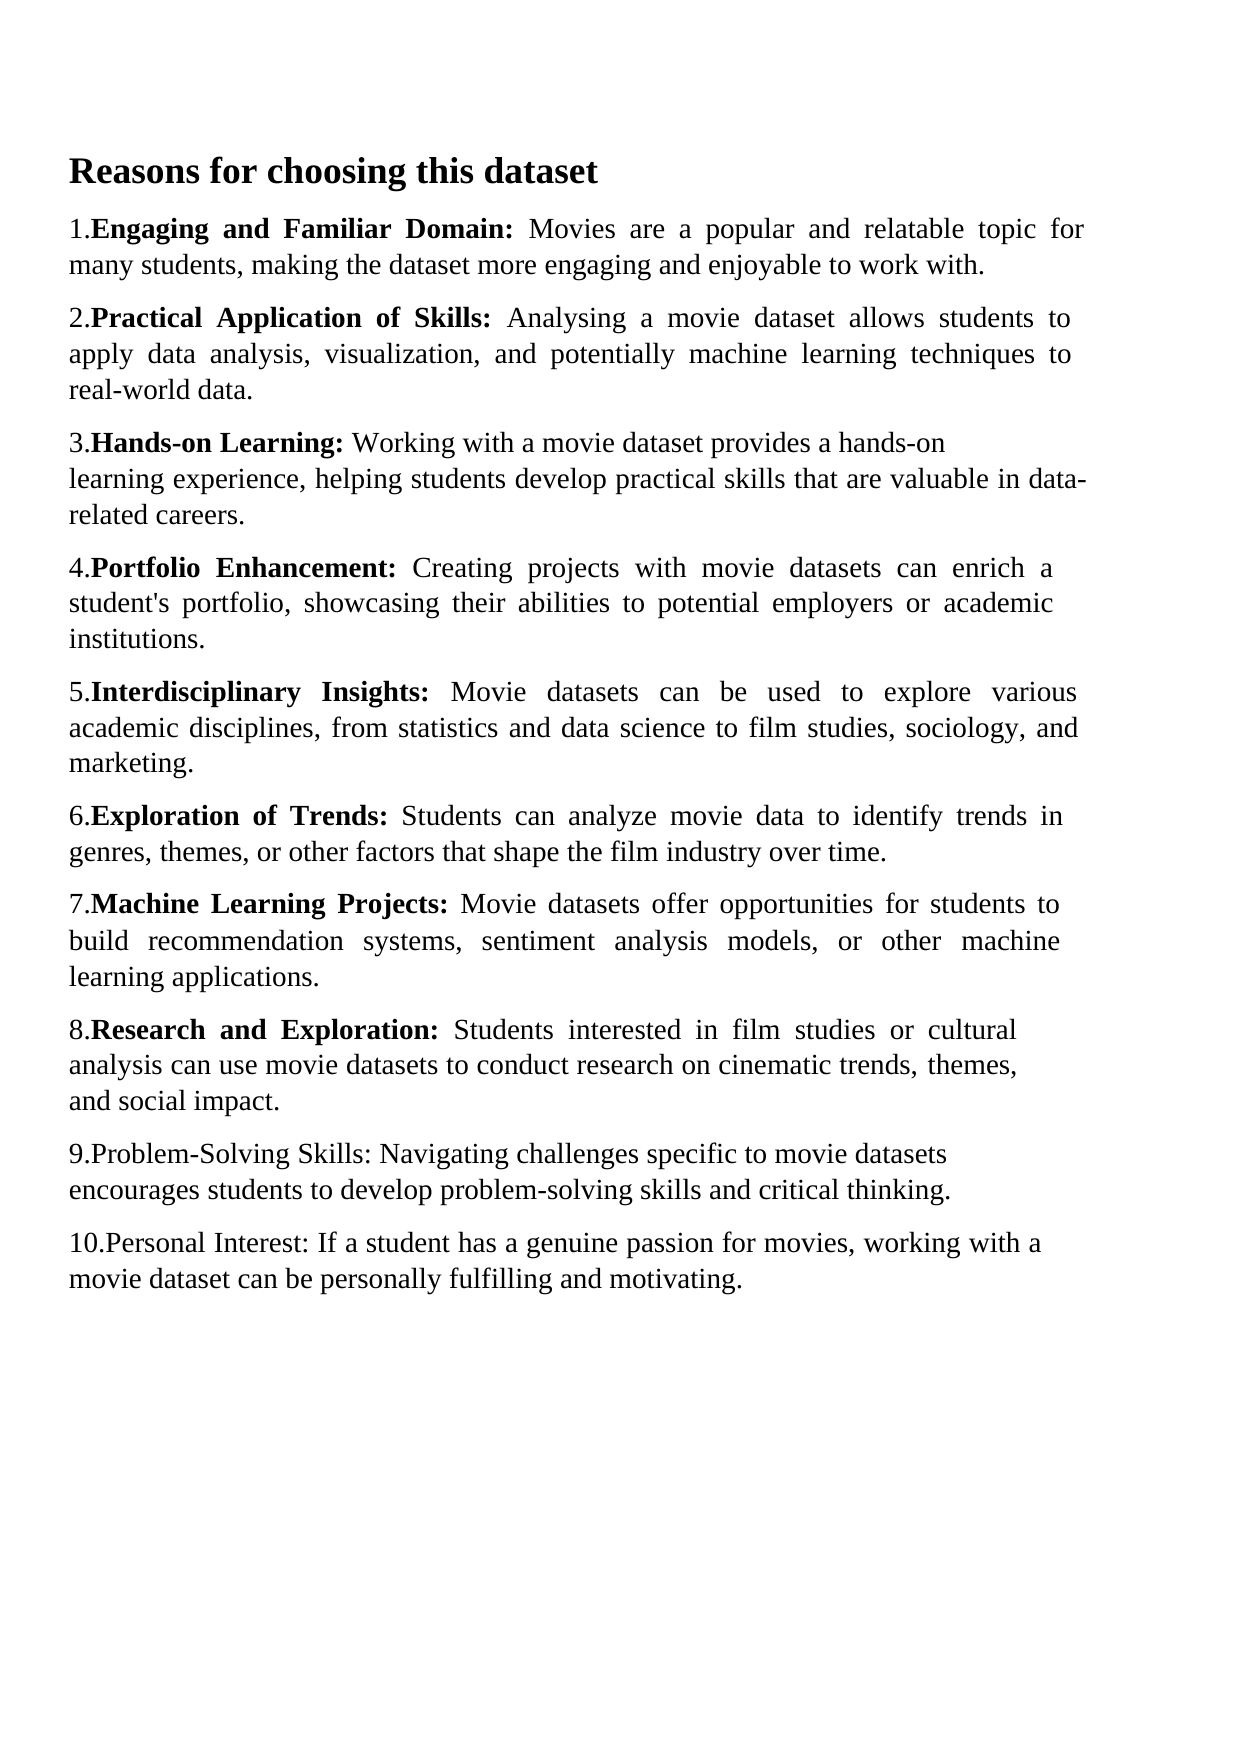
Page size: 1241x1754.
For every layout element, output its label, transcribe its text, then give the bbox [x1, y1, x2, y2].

text 3.Hands-on Learning: Working with a movie dataset provides a hands-on [69, 425, 1171, 459]
text 5.Interdisciplinary Insights: Movie datasets can be used to explore various academic disciplines, from statistics and data science to film studies, sociology, and marketing. [69, 674, 1078, 779]
text 10.Personal Interest: If a student has a genuine passion for movies, working with a movie dataset can be personally fulfilling and motivating. [69, 1225, 1042, 1294]
text 9.Problem-Solving Skills: Navigating challenges specific to movie datasets [69, 1136, 1171, 1169]
text 7.Machine Learning Projects: Movie datasets offer opportunities for students to build recommendation systems, sentiment analysis models, or other machine learning applications. [69, 887, 1060, 992]
text 8.Research and Exploration: Students interested in film studies or cultural analysis can use movie datasets to conduct research on cinematic trends, themes, and social impact. [69, 1012, 1017, 1116]
text 1.Engaging and Familiar Domain: Movies are a popular and relatable topic for many students, making the dataset more engaging and enjoyable to work with. [69, 212, 1085, 281]
text encourages students to develop problem-solving skills and critical thinking. [69, 1172, 1171, 1206]
text 4.Portfolio Enhancement: Creating projects with movie datasets can enrich a student's portfolio, showcasing their abilities to potential employers or academic institutions. [69, 550, 1053, 654]
text 6.Exploration of Trends: Students can analyze movie data to identify trends in genres, themes, or other factors that shape the film industry over time. [69, 798, 1063, 867]
subtitle Reasons for choosing this dataset [69, 148, 1171, 191]
text 2.Practical Application of Skills: Analysing a movie dataset allows students to apply data analysis, visualization, and potentially machine learning techniques to real-world data. [69, 300, 1072, 406]
text learning experience, helping students develop practical skills that are valuable in data-related careers. [69, 462, 1087, 531]
